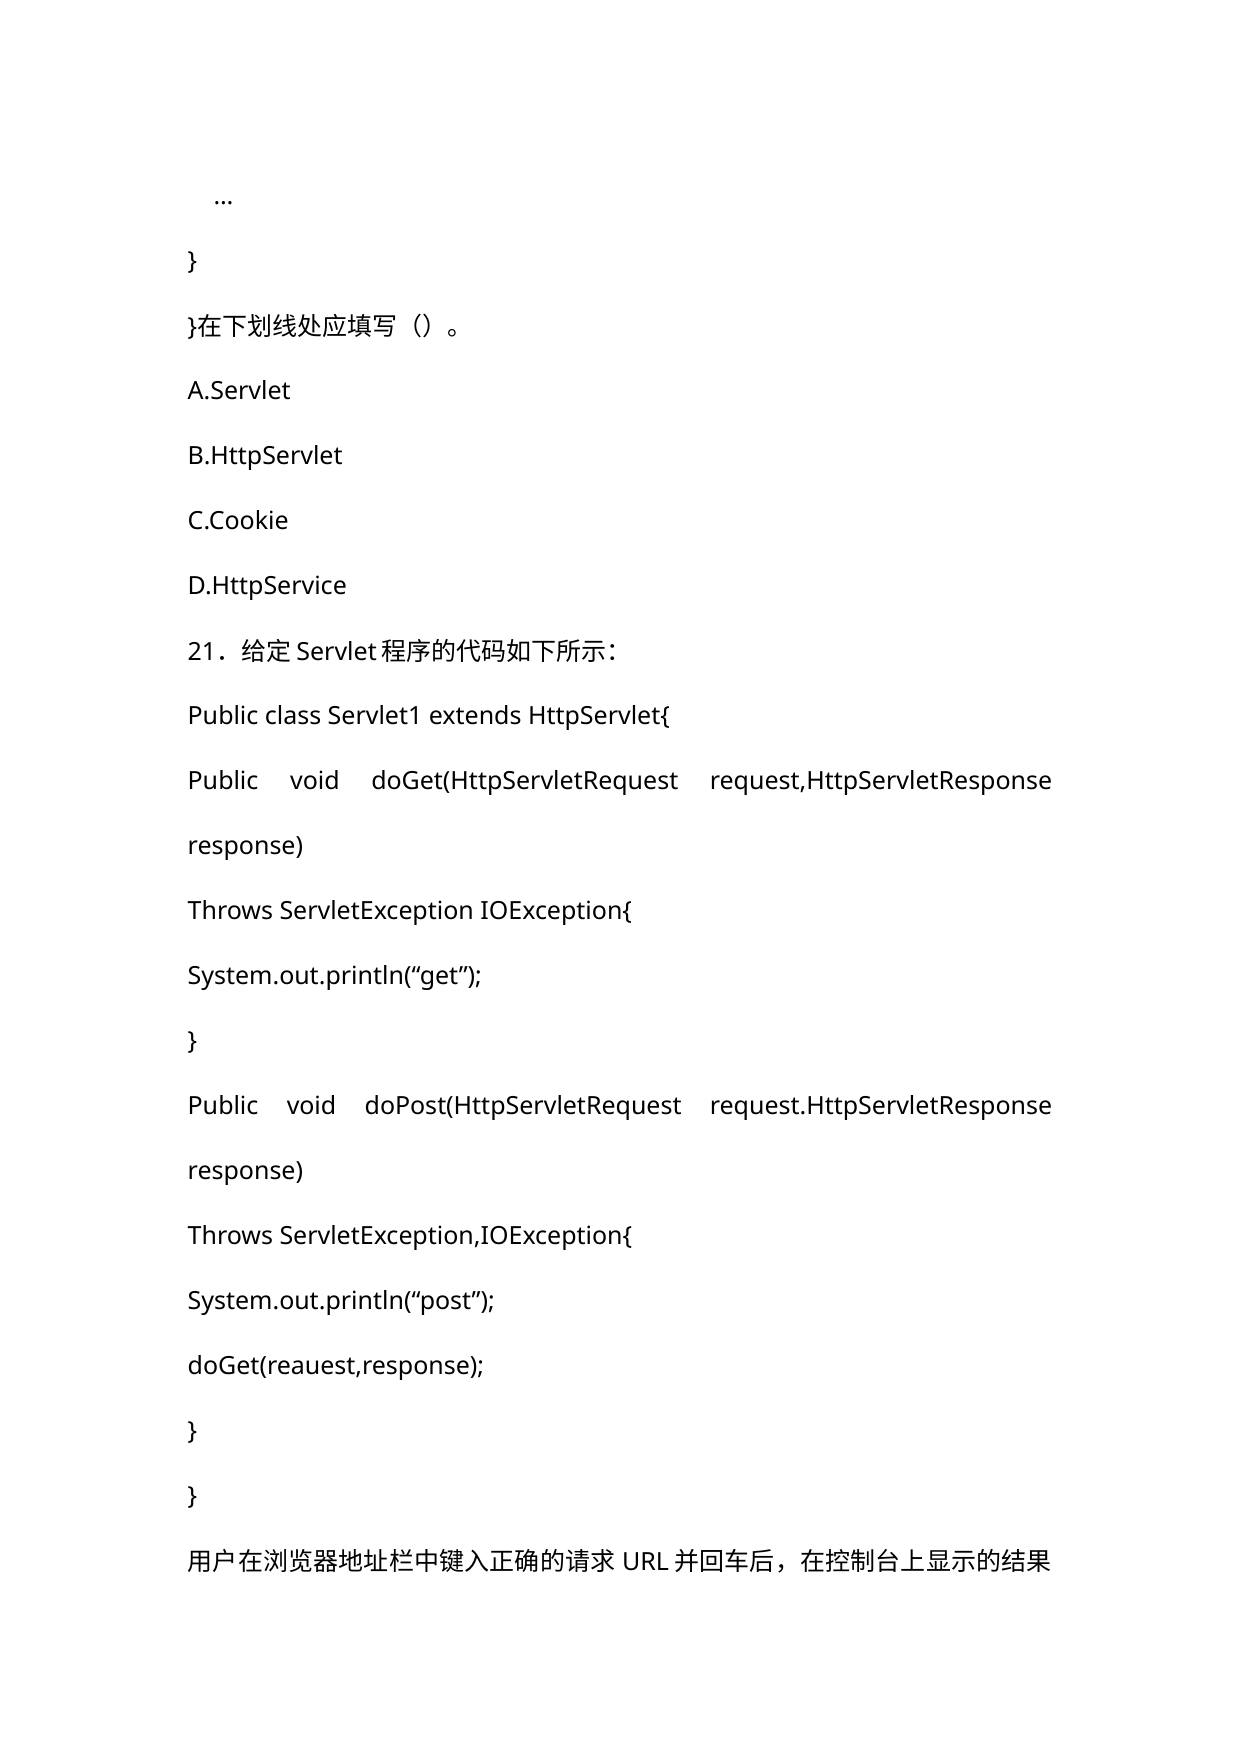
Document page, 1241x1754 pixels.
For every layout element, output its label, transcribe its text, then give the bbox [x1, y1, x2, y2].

list } [187, 1007, 1053, 1072]
list } [187, 1397, 1053, 1462]
list System.out.println(“get”); [187, 942, 1053, 1007]
list B.HttpServlet [187, 422, 1053, 487]
list 用户在浏览器地址栏中键入正确的请求URL并回车后，在控制台上显示的结果是（）。 [187, 1527, 1053, 1592]
list System.out.println(“post”); [187, 1267, 1053, 1332]
list doGet(reauest,response); [187, 1332, 1053, 1397]
list } [187, 1462, 1053, 1527]
list 21．给定Servlet程序的代码如下所示： [187, 617, 1053, 682]
list } [187, 227, 1053, 292]
list Throws ServletException IOException{ [187, 877, 1053, 942]
list Public void doPost(HttpServletRequest request.HttpServletResponse response) [187, 1072, 1053, 1202]
list D.HttpService [187, 552, 1053, 617]
list A.Servlet [187, 357, 1053, 422]
list Public void doGet(HttpServletRequest request,HttpServletResponse response) [187, 747, 1053, 877]
list Public class Servlet1 extends HttpServlet{ [187, 682, 1053, 747]
list }在下划线处应填写（）。 [187, 292, 1053, 357]
list Throws ServletException,IOException{ [187, 1202, 1053, 1267]
list … [187, 162, 1053, 227]
list C.Cookie [187, 487, 1053, 552]
